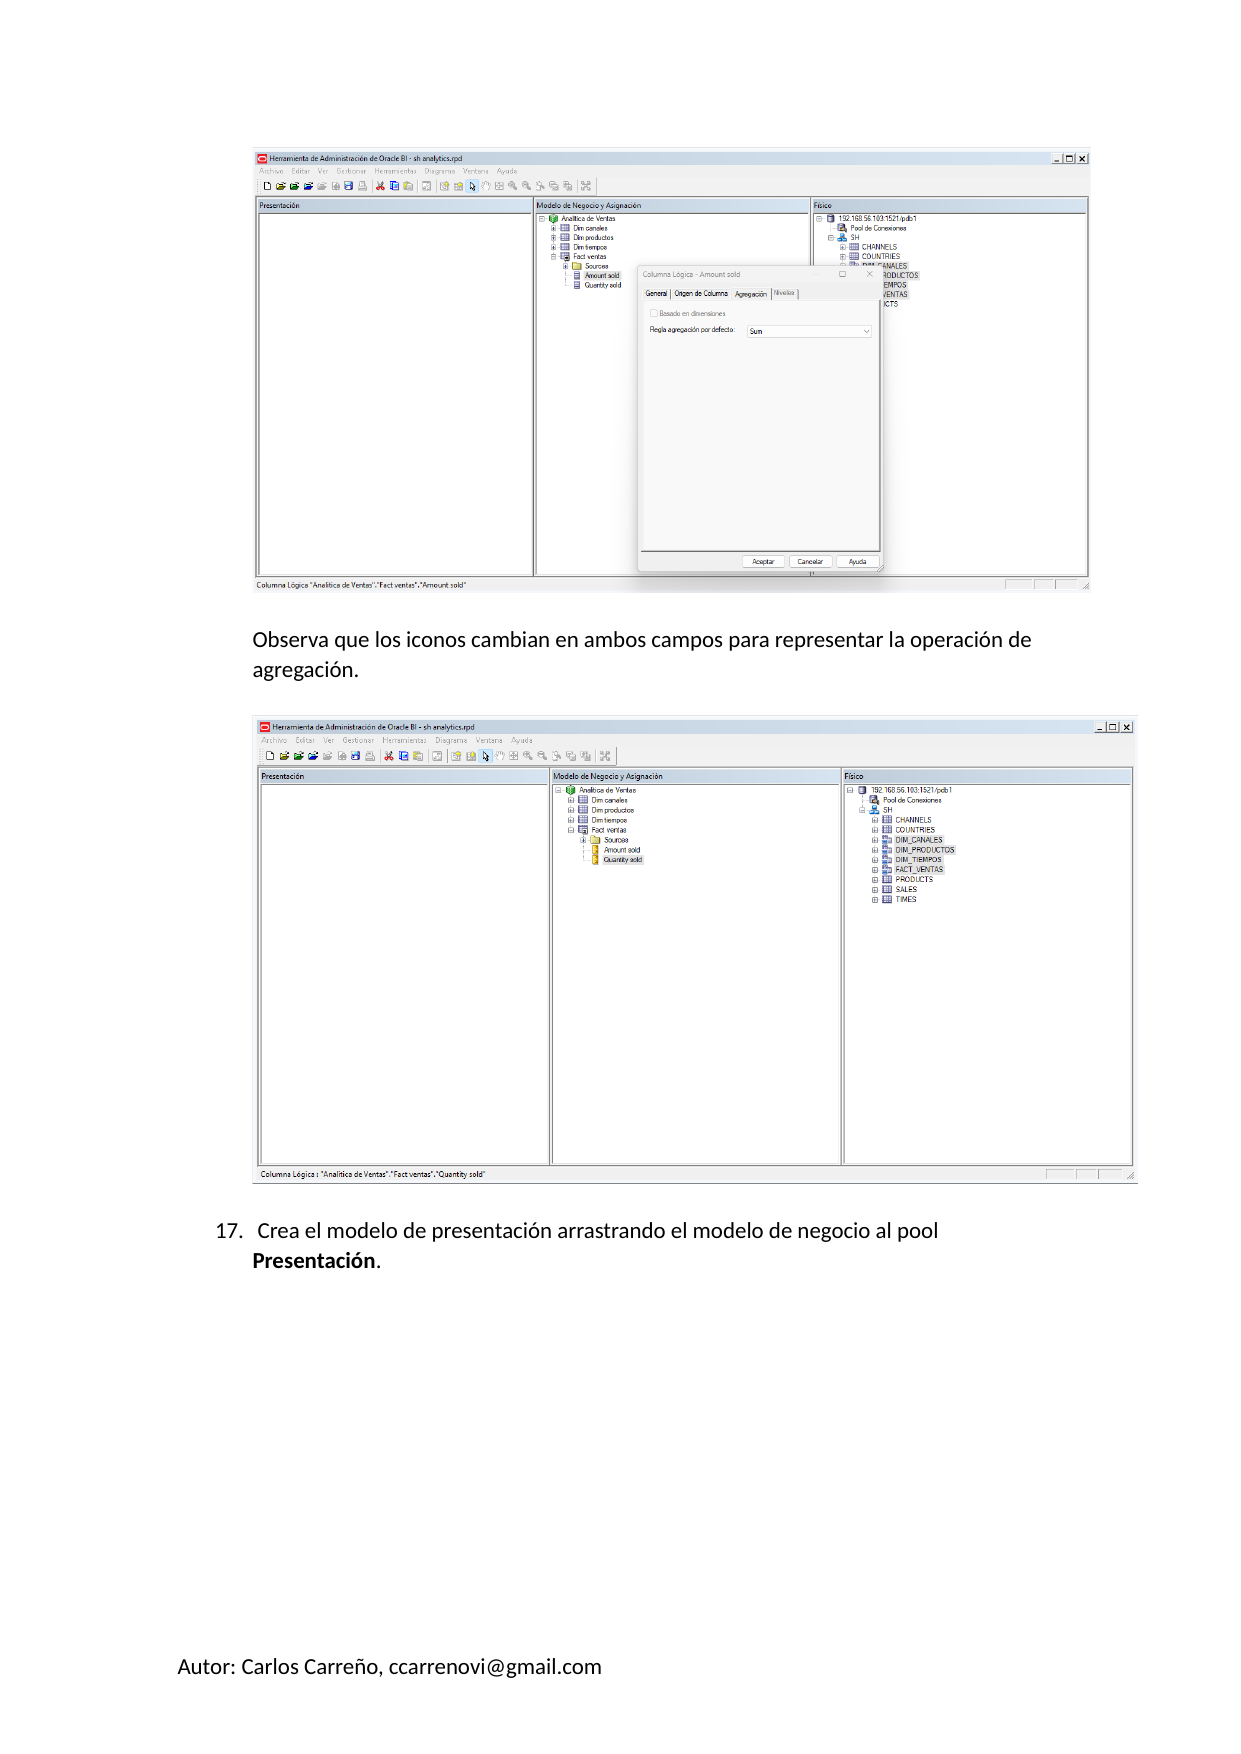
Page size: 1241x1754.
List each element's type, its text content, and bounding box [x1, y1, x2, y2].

list Crea el modelo de presentación arrastrando el modelo de negocio al pool Presentación. [215, 1216, 1063, 1274]
picture [252, 147, 1091, 593]
list Observa que los iconos cambian en ambos campos para representar la operación de agregación. [252, 625, 1063, 683]
picture [252, 715, 1138, 1184]
